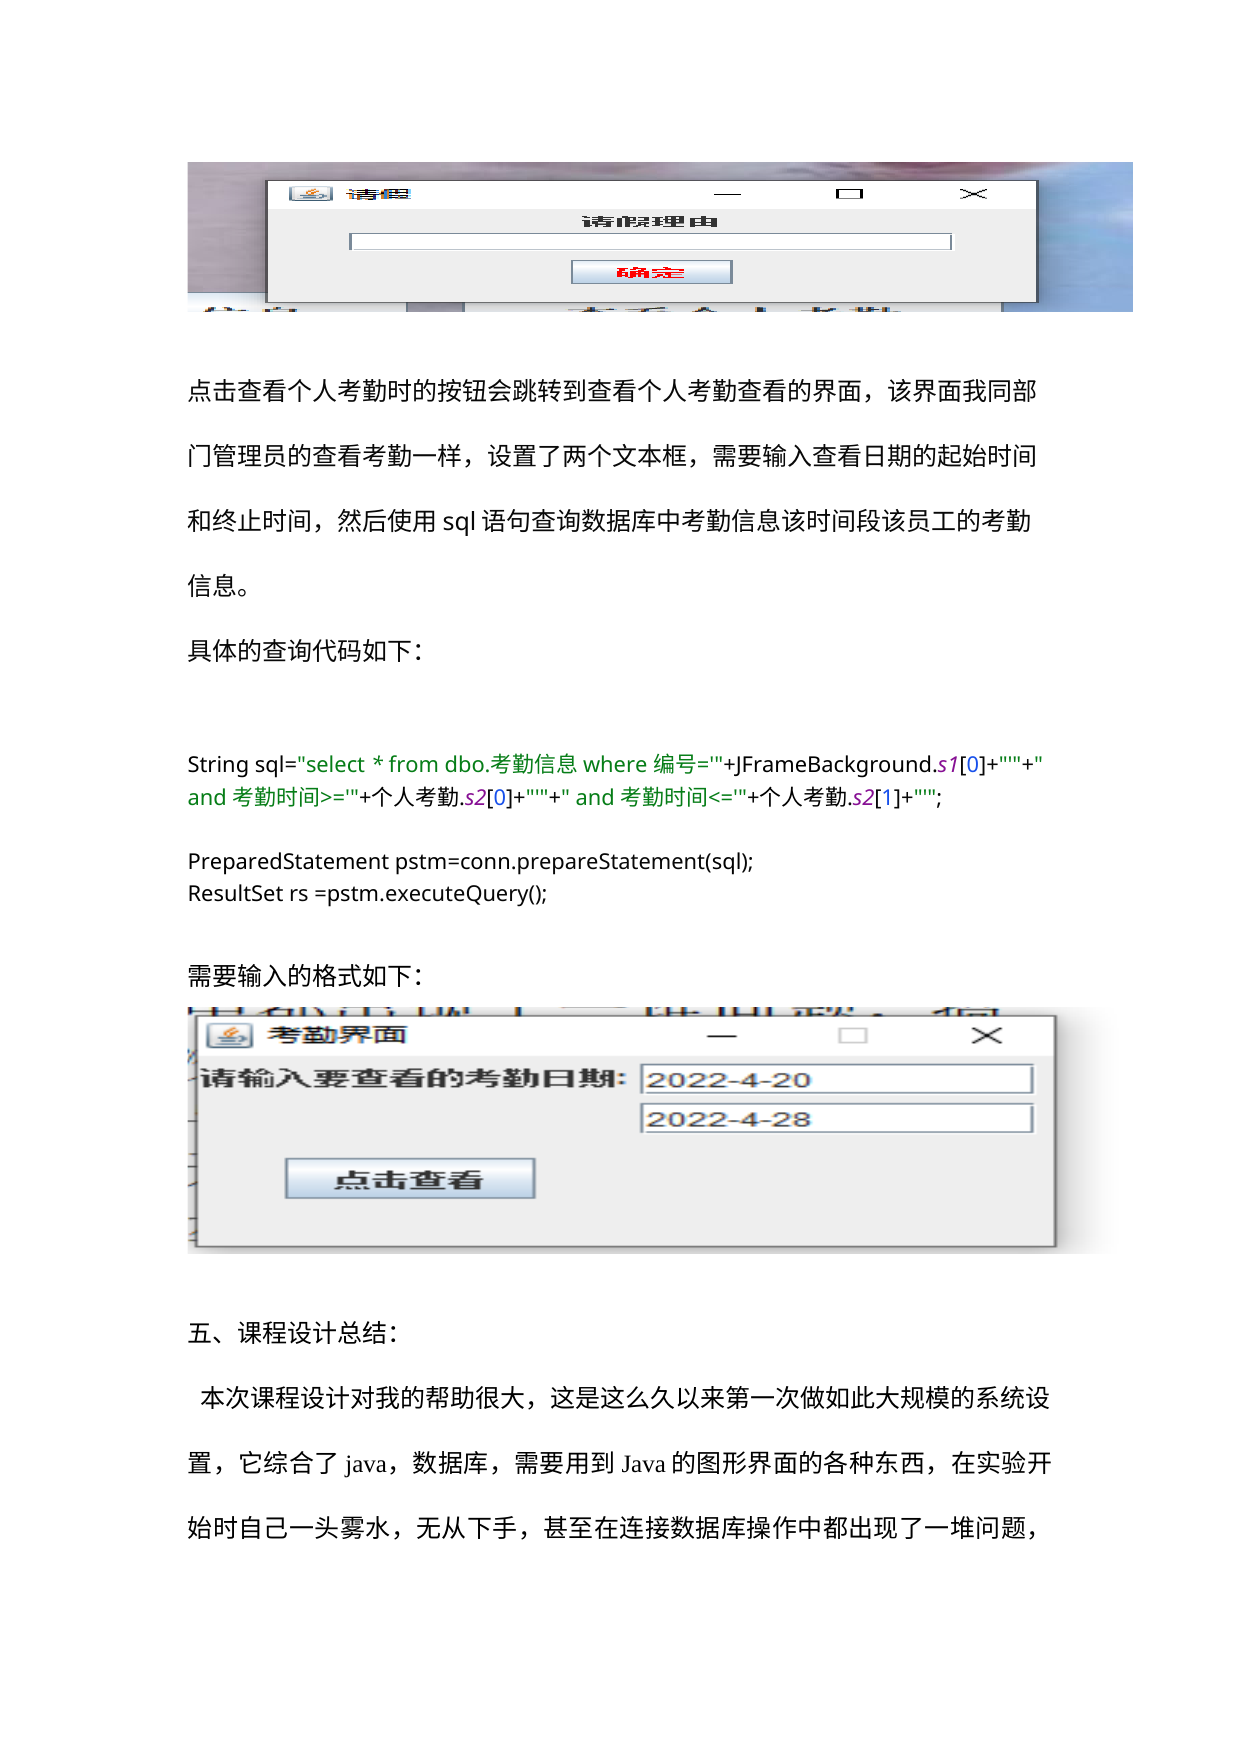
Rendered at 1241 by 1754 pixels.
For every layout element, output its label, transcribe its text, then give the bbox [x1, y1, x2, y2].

picture [187, 1007, 1151, 1254]
text 需要输入的格式如下： [187, 942, 1053, 1007]
text String sql="select * from dbo.考勤信息 where 编号='"+JFrameBackground.s1[0]+"'"+" and 考勤时间>='"+个人考勤.s2[0]+"'"+" and 考勤时间<='"+个人考勤.s2[1]+"'"; PreparedStatement pstm=conn.prepareStatement(sql); ResultSet rs =pstm.executeQuery(); [187, 682, 1053, 909]
text 具体的查询代码如下： [187, 617, 1053, 682]
text 点击查看个人考勤时的按钮会跳转到查看个人考勤查看的界面，该界面我同部门管理员的查看考勤一样，设置了两个文本框，需要输入查看日期的起始时间和终止时间，然后使用sql语句查询数据库中考勤信息该时间段该员工的考勤信息。 [187, 357, 1053, 617]
picture [187, 162, 1133, 312]
list 课程设计总结： [187, 1299, 1053, 1364]
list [187, 1364, 1053, 1559]
